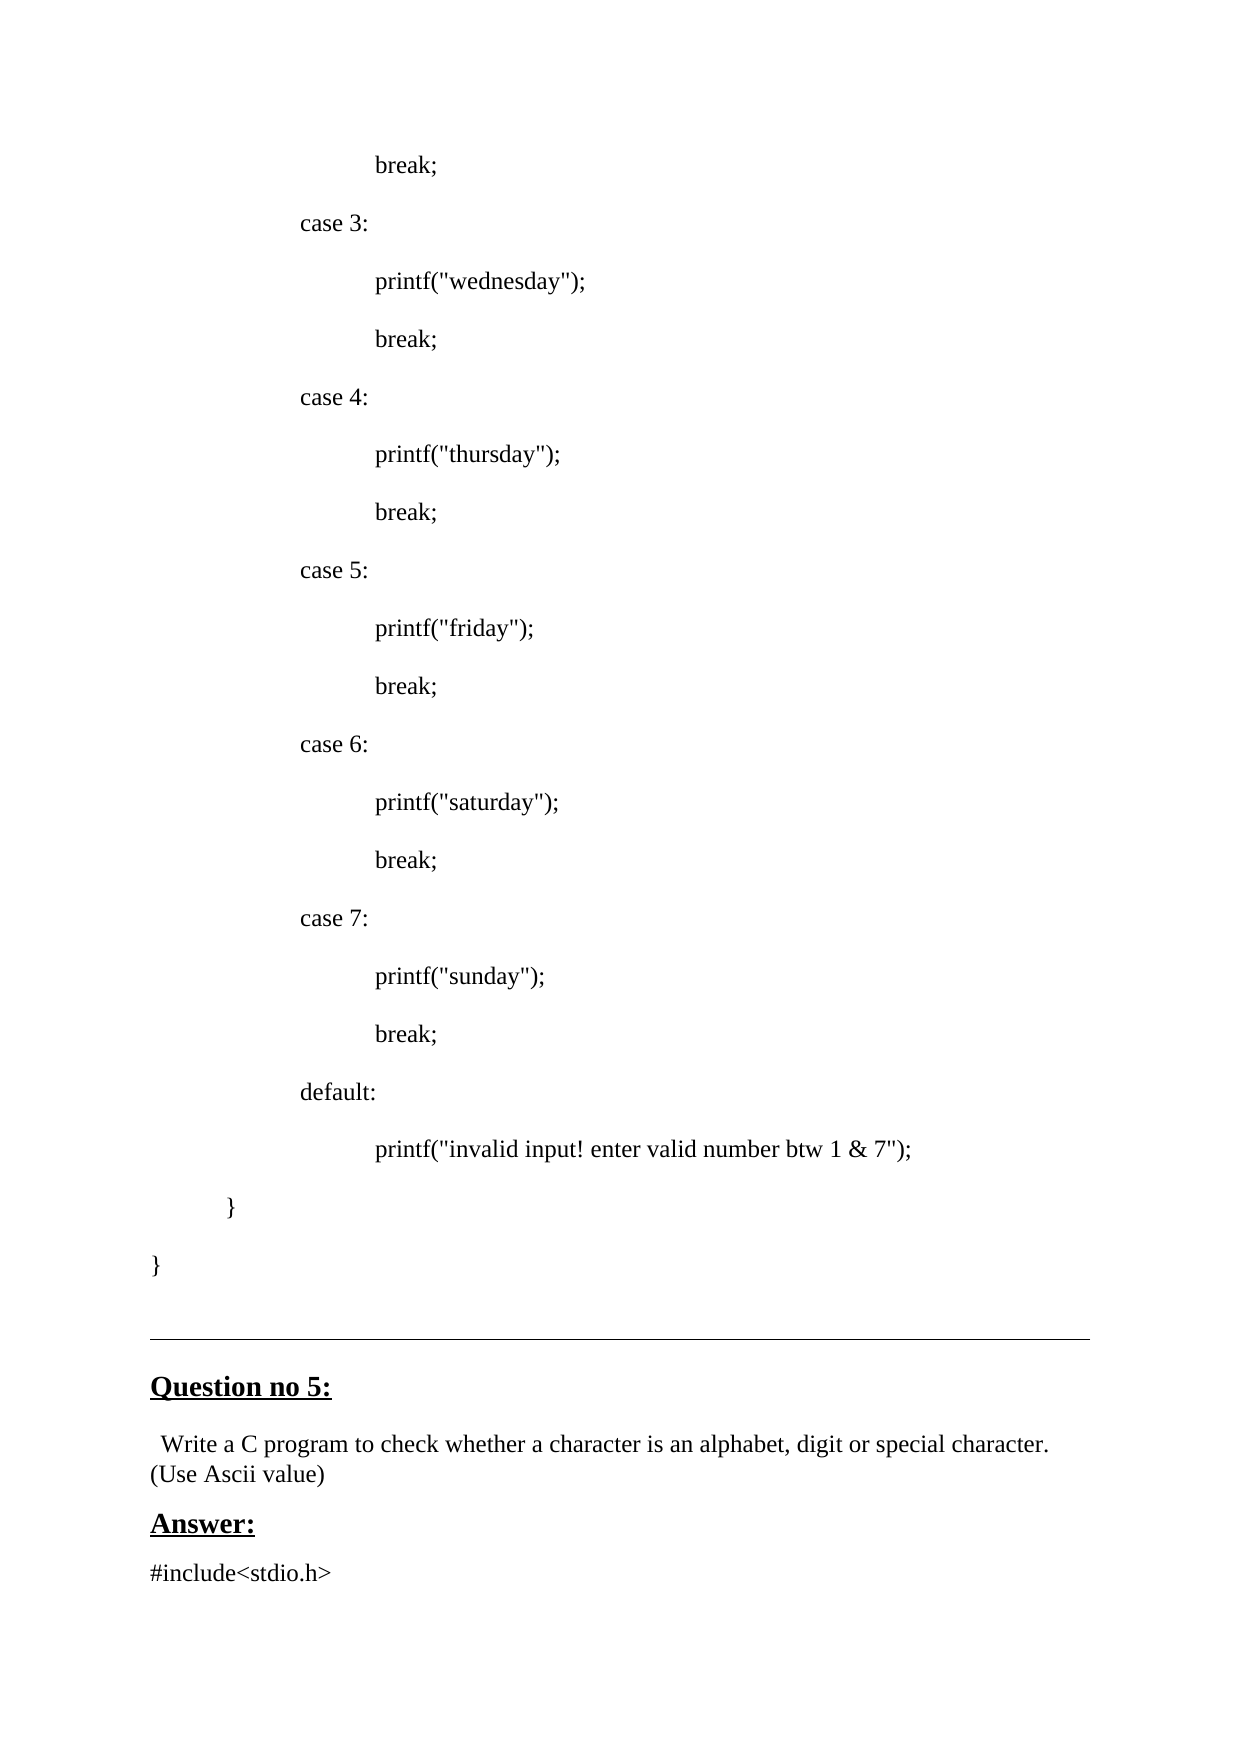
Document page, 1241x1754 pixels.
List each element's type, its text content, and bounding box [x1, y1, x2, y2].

text Question no 5: [150, 1369, 1090, 1403]
text case 6: [150, 729, 1090, 758]
text printf("invalid input! enter valid number btw 1 & 7"); [150, 1134, 1090, 1163]
text case 4: [150, 382, 1090, 410]
text Answer: [150, 1506, 1090, 1540]
text #include<stdio.h> [150, 1558, 1090, 1587]
text default: [150, 1077, 1090, 1105]
text break; [150, 324, 1090, 352]
text printf("saturday"); [150, 787, 1090, 816]
text break; [150, 671, 1090, 700]
text break; [150, 845, 1090, 874]
text printf("sunday"); [150, 961, 1090, 989]
text Write a C program to check whether a character is an alphabet, digit or special character. (Use Ascii value) [150, 1429, 1090, 1488]
text case 7: [150, 903, 1090, 932]
text break; [150, 1019, 1090, 1047]
text printf("wednesday"); [150, 266, 1090, 294]
text } [150, 1192, 1090, 1221]
text printf("friday"); [150, 613, 1090, 642]
text printf("thursday"); [150, 439, 1090, 468]
text } [150, 1250, 1090, 1279]
text case 3: [150, 208, 1090, 237]
text case 5: [150, 555, 1090, 584]
text break; [150, 150, 1090, 179]
text break; [150, 497, 1090, 526]
